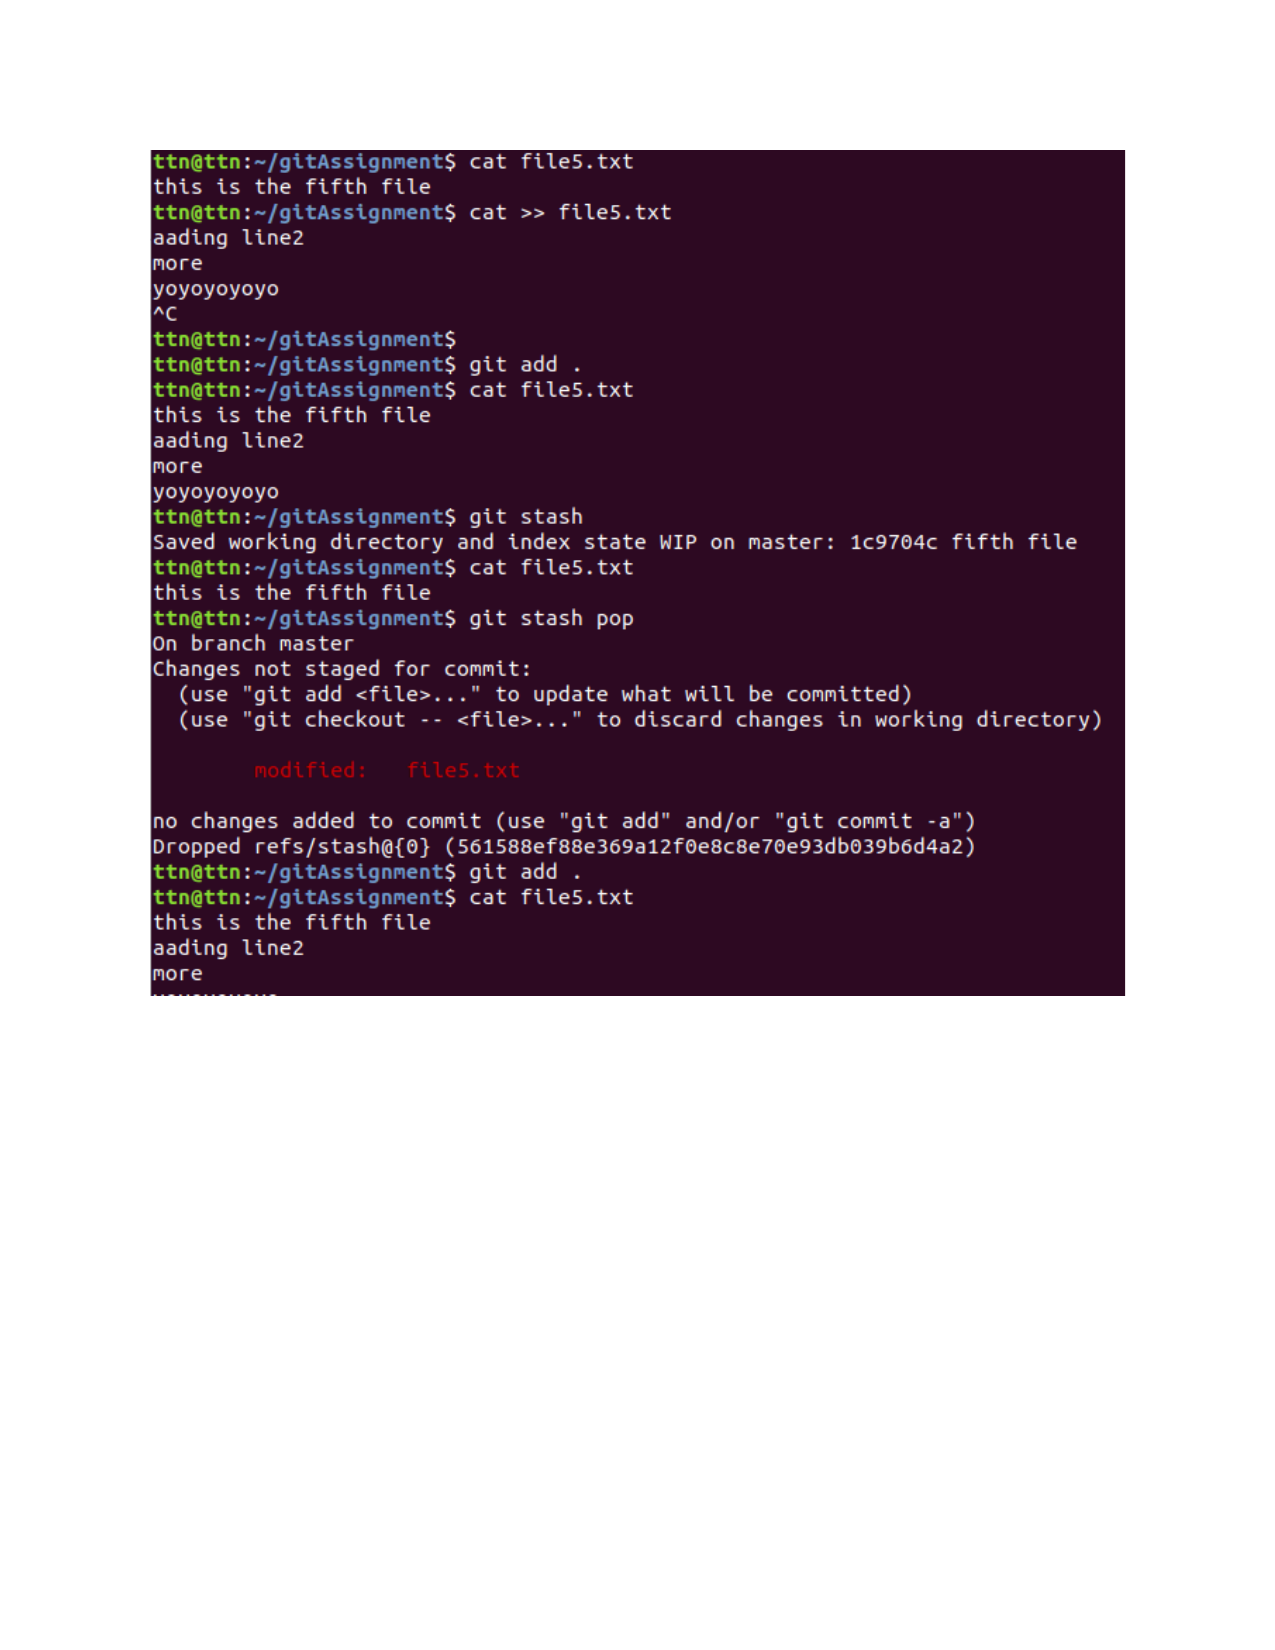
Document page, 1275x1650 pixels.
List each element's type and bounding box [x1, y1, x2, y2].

picture [150, 150, 1125, 996]
